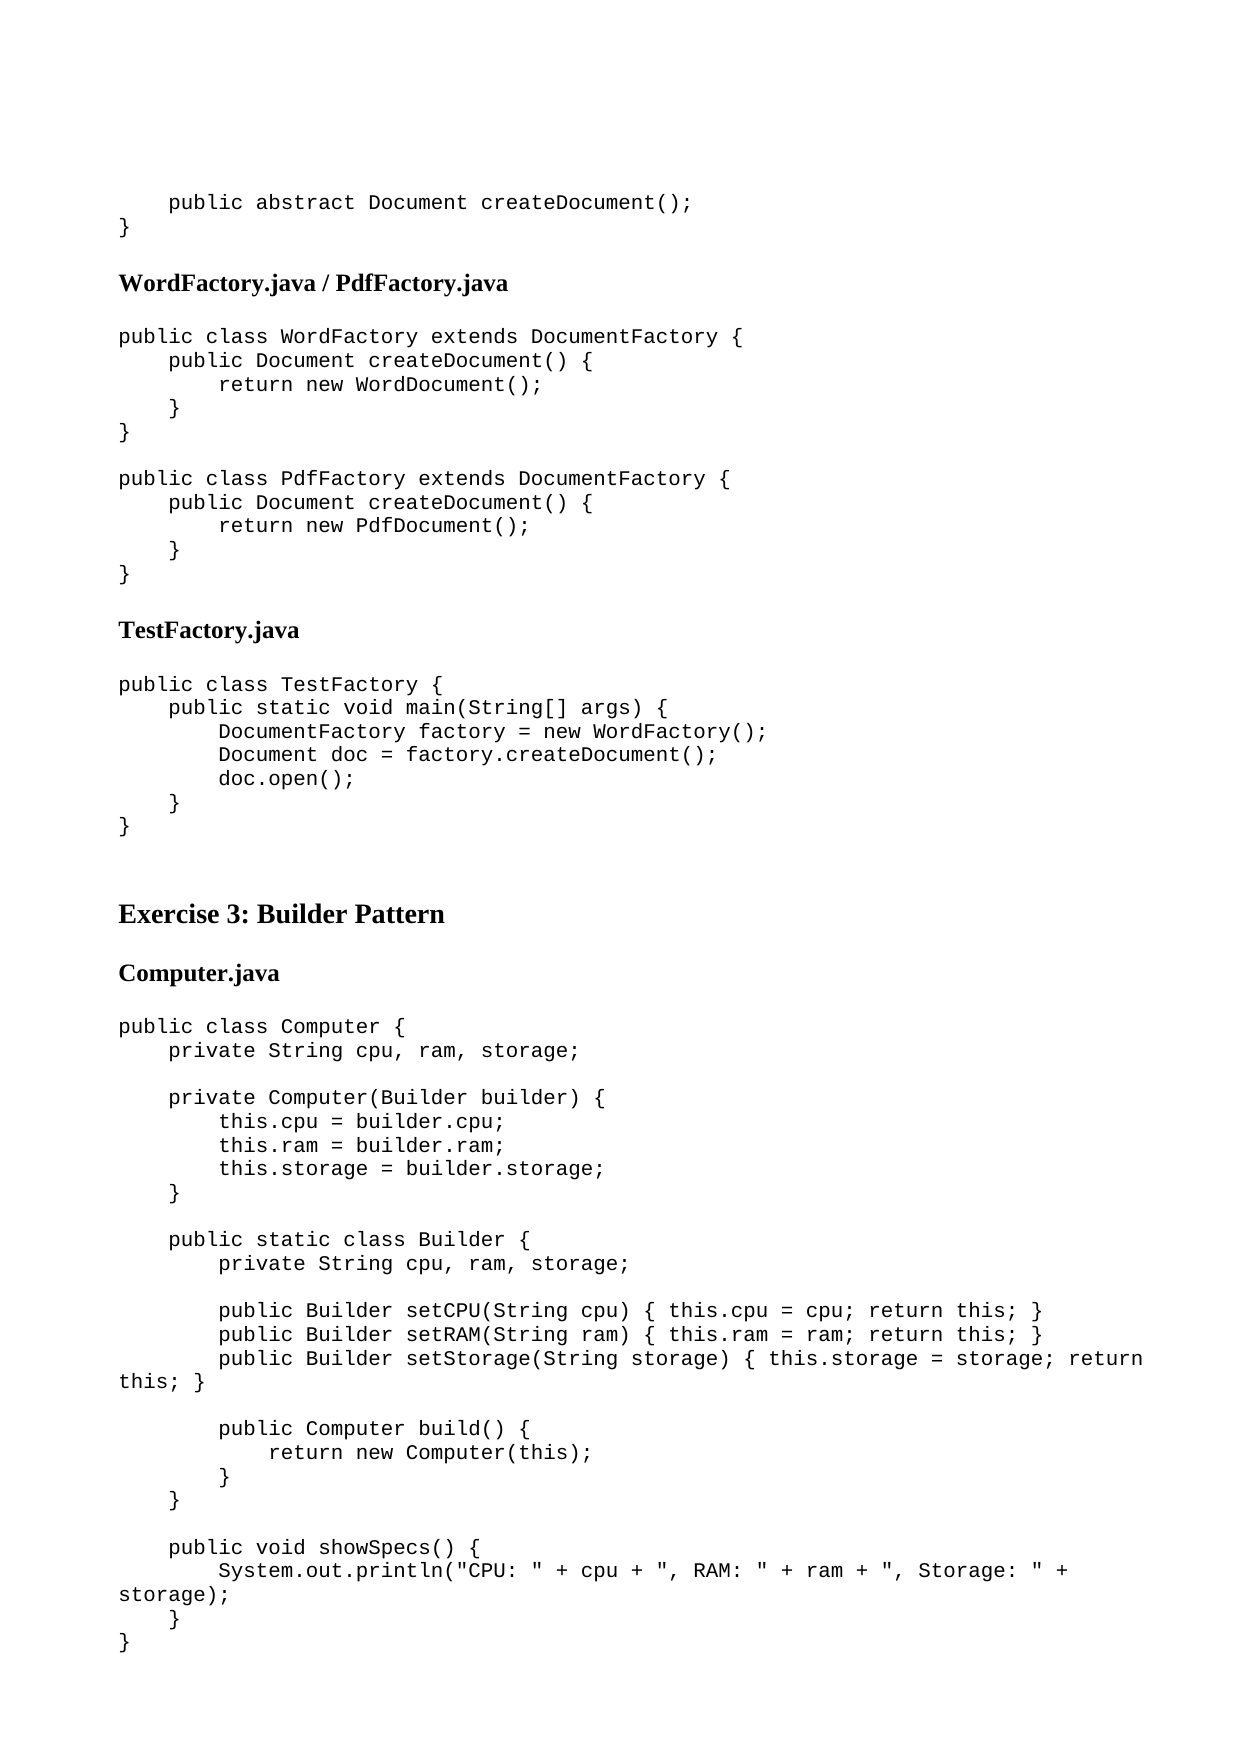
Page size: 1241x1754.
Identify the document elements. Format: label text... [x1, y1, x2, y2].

text } [118, 1182, 1181, 1206]
text } [118, 792, 1181, 815]
text public abstract Document createDocument(); [118, 192, 1181, 216]
text this.cpu = builder.cpu; [118, 1111, 1181, 1135]
text } [118, 216, 1181, 239]
text public Builder setRAM(String ram) { this.ram = ram; return this; } [118, 1324, 1181, 1347]
text } [118, 1466, 1181, 1489]
text public class TestFactory { [118, 673, 1181, 697]
text return new WordDocument(); [118, 374, 1181, 397]
text this.storage = builder.storage; [118, 1158, 1181, 1182]
text } [118, 539, 1181, 563]
text } [118, 397, 1181, 421]
text public static class Builder { [118, 1229, 1181, 1253]
text private String cpu, ram, storage; [118, 1040, 1181, 1064]
text public Document createDocument() { [118, 492, 1181, 516]
text public class PdfFactory extends DocumentFactory { [118, 468, 1181, 492]
text } [118, 563, 1181, 586]
text this.ram = builder.ram; [118, 1135, 1181, 1158]
text Document doc = factory.createDocument(); [118, 744, 1181, 768]
text public class WordFactory extends DocumentFactory { [118, 326, 1181, 350]
text public void showSpecs() { [118, 1537, 1181, 1560]
text } [118, 815, 1181, 839]
text doc.open(); [118, 768, 1181, 792]
text } [118, 1631, 1181, 1655]
text public Document createDocument() { [118, 350, 1181, 374]
text Exercise 3: Builder Pattern [118, 897, 1181, 929]
text public class Computer { [118, 1016, 1181, 1040]
text public static void main(String[] args) { [118, 697, 1181, 721]
text return new PdfDocument(); [118, 516, 1181, 539]
text } [118, 1608, 1181, 1631]
text public Computer build() { [118, 1418, 1181, 1442]
text public Builder setCPU(String cpu) { this.cpu = cpu; return this; } [118, 1300, 1181, 1324]
text private String cpu, ram, storage; [118, 1253, 1181, 1277]
text return new Computer(this); [118, 1442, 1181, 1466]
text System.out.println("CPU: " + cpu + ", RAM: " + ram + ", Storage: " + storage); [118, 1560, 1181, 1608]
text Computer.java [118, 958, 1181, 987]
text private Computer(Builder builder) { [118, 1087, 1181, 1111]
text TestFactory.java [118, 616, 1181, 644]
text WordFactory.java / PdfFactory.java [118, 268, 1181, 297]
text } [118, 421, 1181, 444]
text public Builder setStorage(String storage) { this.storage = storage; return this; } [118, 1347, 1181, 1395]
text } [118, 1489, 1181, 1513]
text DocumentFactory factory = new WordFactory(); [118, 721, 1181, 744]
